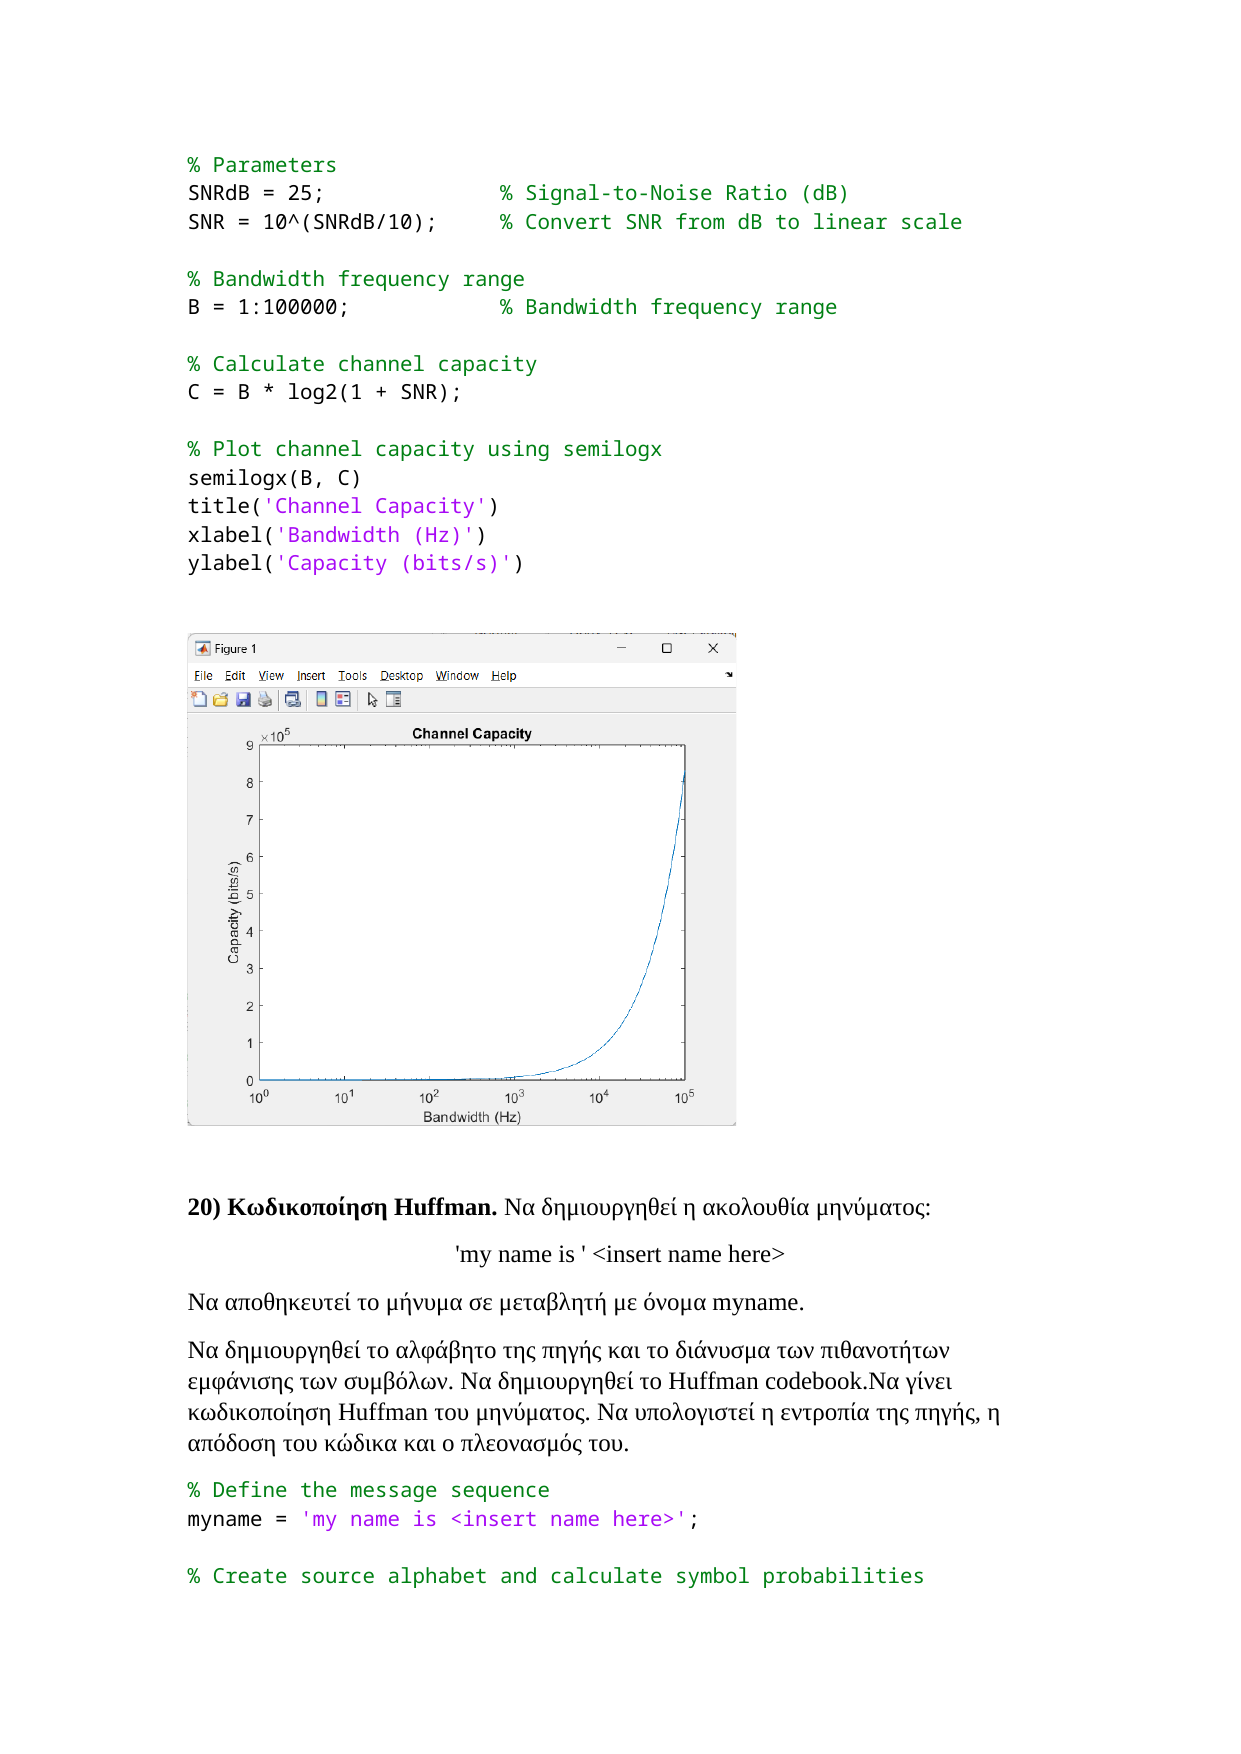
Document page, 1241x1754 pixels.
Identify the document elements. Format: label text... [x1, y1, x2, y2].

text % Define the message sequence [187, 1476, 1053, 1504]
text % Bandwidth frequency range [187, 264, 1053, 292]
text 'my name is ' <insert name here> [187, 1239, 1053, 1268]
text SNR = 10^(SNRdB/10); % Convert SNR from dB to linear scale [187, 207, 1053, 235]
picture [187, 633, 737, 1126]
text B = 1:100000; % Bandwidth frequency range [187, 292, 1053, 321]
text title('Channel Capacity') [187, 491, 1053, 520]
text semilogx(B, C) [187, 463, 1053, 491]
text % Create source alphabet and calculate symbol probabilities [187, 1561, 1053, 1589]
text SNRdB = 25; % Signal-to-Noise Ratio (dB) [187, 178, 1053, 207]
text myname = 'my name is <insert name here>'; [187, 1504, 1053, 1532]
text C = B * log2(1 + SNR); [187, 377, 1053, 406]
text Να δημιουργηθεί το αλφάβητο της πηγής και το διάνυσμα των πιθανοτήτων εμφάνισης των συμβόλων. Να δημιουργηθεί το Huffman codebook.Να γίνει κωδικοποίηση Huffman του μηνύματος. Nα υπολογιστεί η εντροπία της πηγής, η απόδοση του κώδικα και ο πλεονασμός του. [187, 1335, 1053, 1457]
text ylabel('Capacity (bits/s)') [187, 548, 1053, 577]
text % Calculate channel capacity [187, 349, 1053, 377]
text % Parameters [187, 150, 1053, 178]
text xlabel('Bandwidth (Hz)') [187, 520, 1053, 548]
text 20) Κωδικοποίηση Huffman. Να δημιουργηθεί η ακολουθία μηνύματος: [187, 1192, 1053, 1220]
text % Plot channel capacity using semilogx [187, 434, 1053, 463]
text Να αποθηκευτεί το μήνυμα σε μεταβλητή με όνομα myname. [187, 1287, 1053, 1316]
